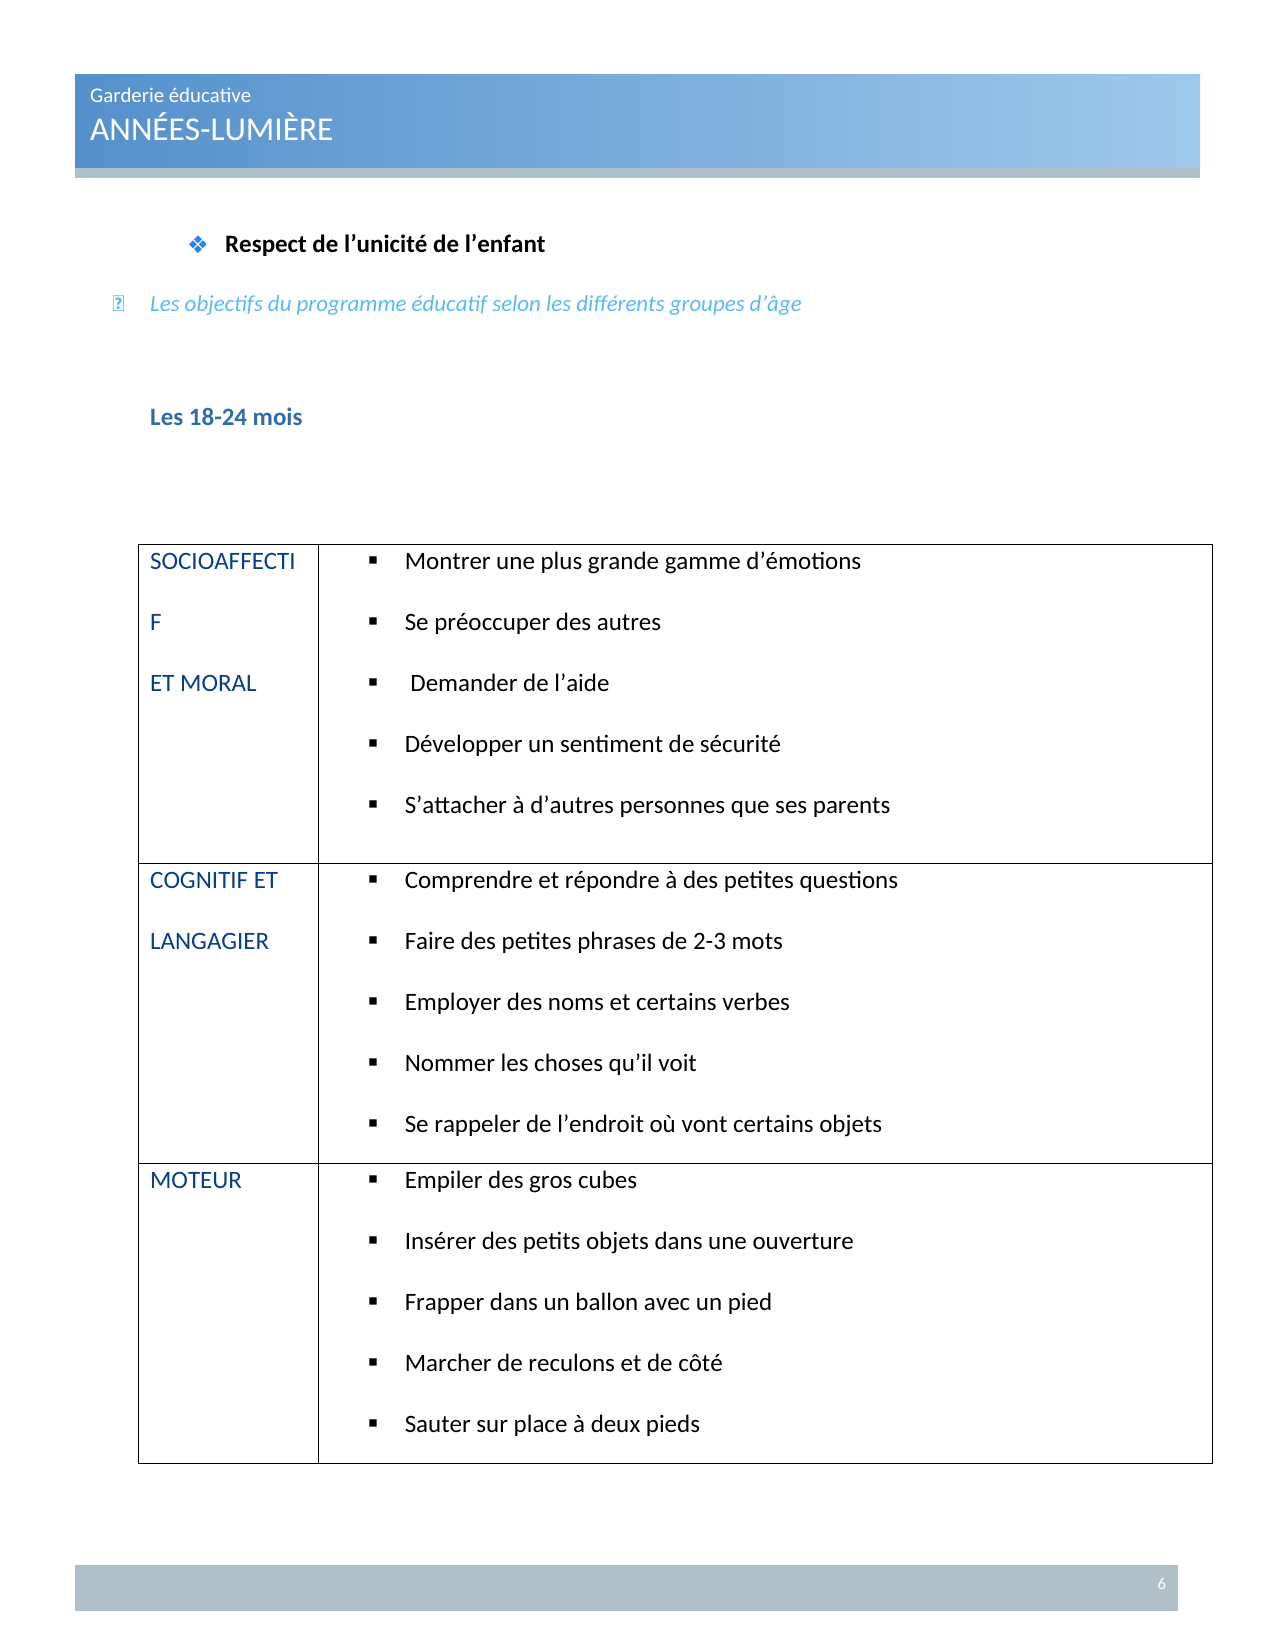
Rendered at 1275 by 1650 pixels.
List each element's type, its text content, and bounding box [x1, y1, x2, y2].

list Les 18-24 mois [150, 401, 1200, 432]
table_cell Comprendre et répondre à des petites questions Faire des petites phrases de 2-3 mots Employer des noms et certains verbes Nommer les choses qu’il voit Se rappeler de l’endroit où vont certains objets [319, 864, 1212, 1163]
table_cell COGNITIF ET LANGAGIER [139, 864, 318, 1163]
table_cell Empiler des gros cubes Insérer des petits objets dans une ouverture Frapper dans un ballon avec un pied Marcher de reculons et de côté Sauter sur place à deux pieds [319, 1164, 1212, 1462]
list Les objectifs du programme éducatif selon les différents groupes d’âge [112, 289, 1200, 317]
table_cell MOTEUR [139, 1164, 318, 1462]
table_header Montrer une plus grande gamme d’émotions Se préoccuper des autres Demander de l’aide Développer un sentiment de sécurité S’attacher à d’autres personnes que ses parents [319, 545, 1212, 863]
list Respect de l’unicité de l’enfant [187, 228, 1200, 259]
table_header SOCIOAFFECTIF ET MORAL [139, 545, 318, 863]
